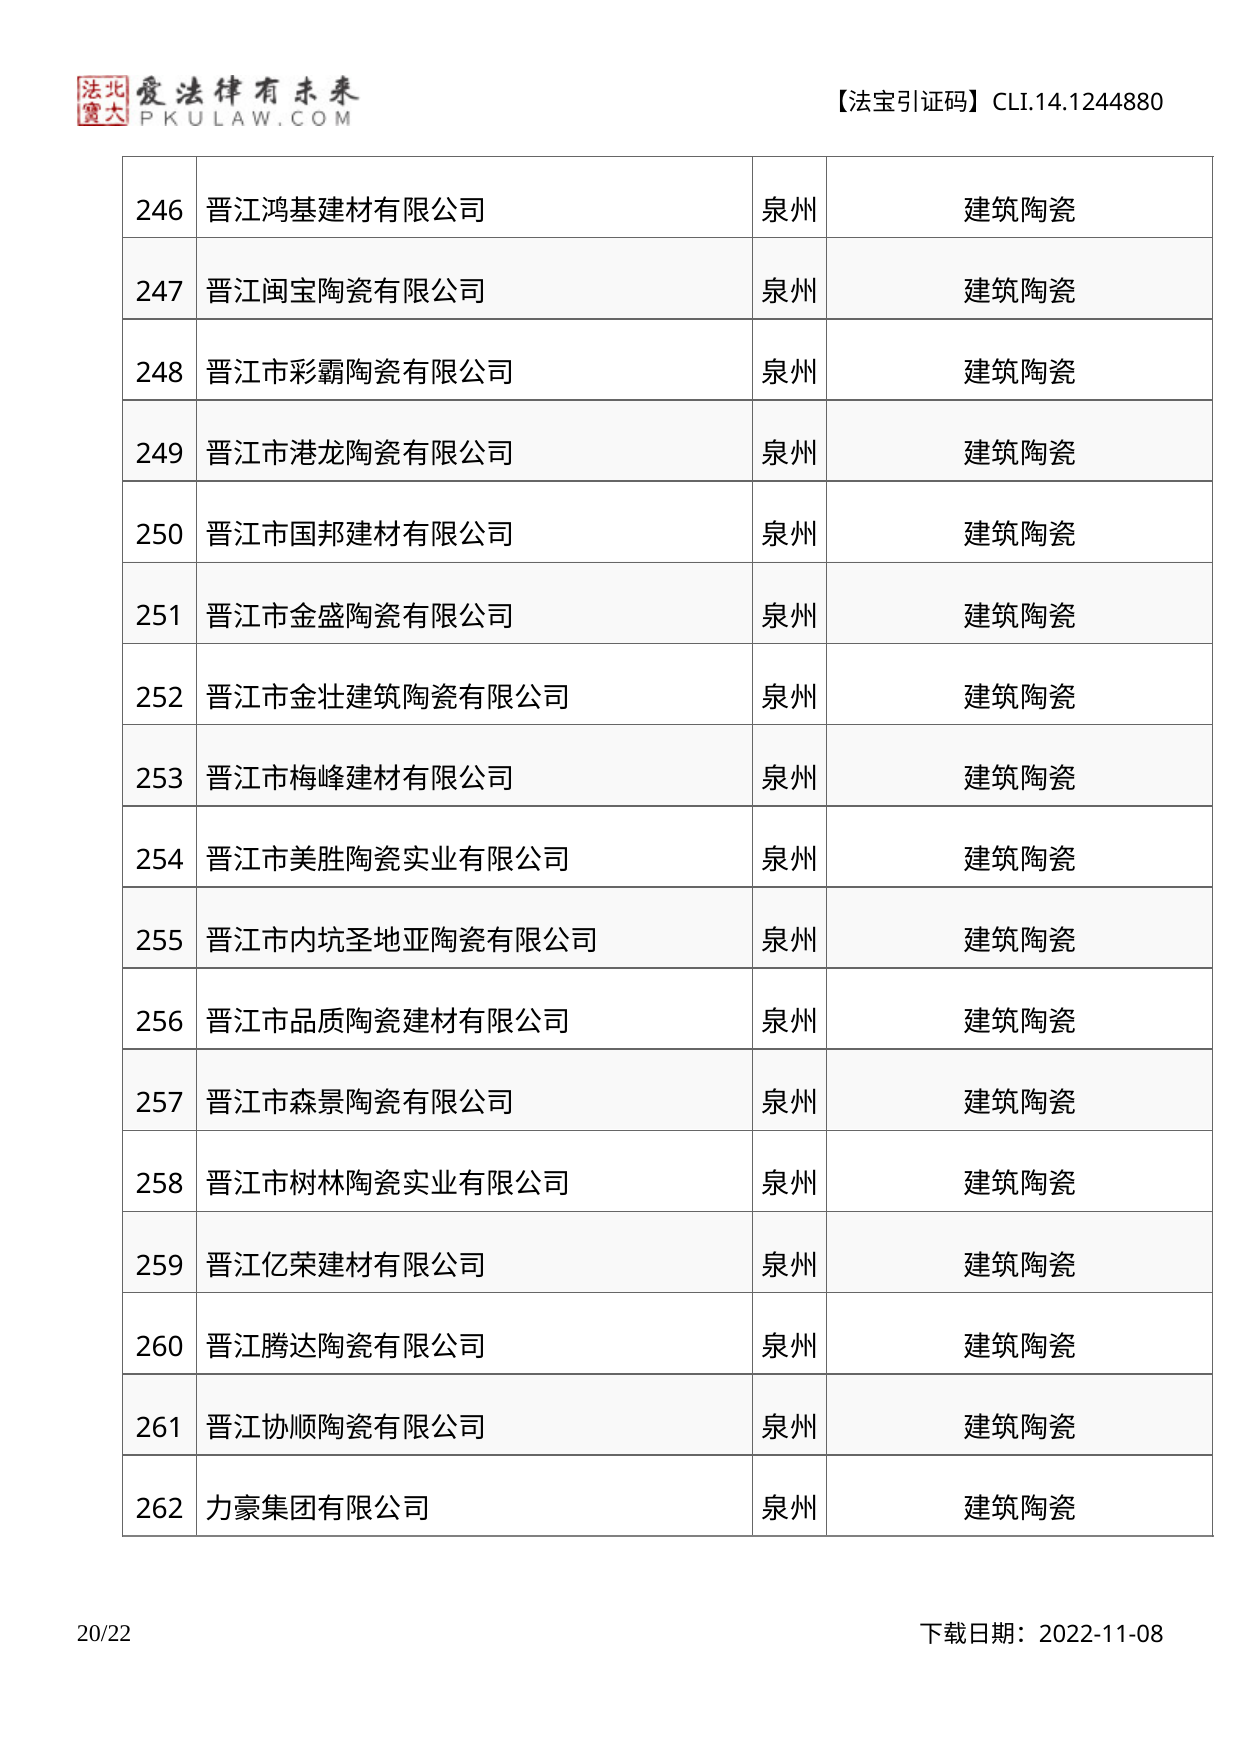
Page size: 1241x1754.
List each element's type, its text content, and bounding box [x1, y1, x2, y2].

table_cell 泉州 [753, 807, 826, 886]
table_cell 建筑陶瓷 [827, 320, 1212, 399]
table_cell 晋江市金盛陶瓷有限公司 [197, 563, 752, 643]
table_cell 建筑陶瓷 [827, 1212, 1212, 1292]
table_cell 泉州 [753, 1456, 826, 1535]
table_cell 泉州 [753, 725, 826, 805]
table_cell 晋江市梅峰建材有限公司 [197, 725, 752, 805]
table_cell 259 [123, 1212, 196, 1292]
table_cell 建筑陶瓷 [827, 807, 1212, 886]
table_cell 252 [123, 644, 196, 724]
table_cell 泉州 [753, 888, 826, 967]
table_cell 建筑陶瓷 [827, 888, 1212, 967]
table_cell 泉州 [753, 644, 826, 724]
table_cell 248 [123, 320, 196, 399]
table_cell 建筑陶瓷 [827, 644, 1212, 724]
table_cell 晋江市彩霸陶瓷有限公司 [197, 320, 752, 399]
table_cell 260 [123, 1293, 196, 1373]
table_cell 泉州 [753, 1293, 826, 1373]
table_cell 249 [123, 401, 196, 480]
table_cell 建筑陶瓷 [827, 157, 1212, 237]
table_cell 泉州 [753, 563, 826, 643]
table_cell 262 [123, 1456, 196, 1535]
table_cell 泉州 [753, 1131, 826, 1211]
table_cell 晋江市美胜陶瓷实业有限公司 [197, 807, 752, 886]
table_cell 晋江市树林陶瓷实业有限公司 [197, 1131, 752, 1211]
table_cell 晋江市国邦建材有限公司 [197, 482, 752, 561]
table_cell 泉州 [753, 482, 826, 561]
table_cell 晋江市森景陶瓷有限公司 [197, 1050, 752, 1129]
table_cell 建筑陶瓷 [827, 1131, 1212, 1211]
table_cell 建筑陶瓷 [827, 1375, 1212, 1454]
table_cell 泉州 [753, 1050, 826, 1129]
table_cell 256 [123, 969, 196, 1048]
table_cell 晋江市金壮建筑陶瓷有限公司 [197, 644, 752, 724]
table_cell 253 [123, 725, 196, 805]
table_cell 257 [123, 1050, 196, 1129]
table_cell 建筑陶瓷 [827, 482, 1212, 561]
table_cell 晋江鸿基建材有限公司 [197, 157, 752, 237]
table_cell 力豪集团有限公司 [197, 1456, 752, 1535]
table_cell 246 [123, 157, 196, 237]
table_cell 250 [123, 482, 196, 561]
table_cell 泉州 [753, 238, 826, 318]
table_cell 建筑陶瓷 [827, 1050, 1212, 1129]
table_cell 建筑陶瓷 [827, 401, 1212, 480]
table_cell 258 [123, 1131, 196, 1211]
table_cell 晋江腾达陶瓷有限公司 [197, 1293, 752, 1373]
table_cell 晋江闽宝陶瓷有限公司 [197, 238, 752, 318]
picture [76, 75, 361, 126]
table_cell 泉州 [753, 401, 826, 480]
table_cell 建筑陶瓷 [827, 238, 1212, 318]
table_cell 247 [123, 238, 196, 318]
table_cell 晋江亿荣建材有限公司 [197, 1212, 752, 1292]
table_cell 251 [123, 563, 196, 643]
table_cell 泉州 [753, 1375, 826, 1454]
table_cell 255 [123, 888, 196, 967]
table_cell 泉州 [753, 157, 826, 237]
table_cell 泉州 [753, 320, 826, 399]
table_cell 晋江协顺陶瓷有限公司 [197, 1375, 752, 1454]
table_cell 建筑陶瓷 [827, 1456, 1212, 1535]
table_cell 泉州 [753, 969, 826, 1048]
table_cell 晋江市内坑圣地亚陶瓷有限公司 [197, 888, 752, 967]
table_cell 261 [123, 1375, 196, 1454]
table_cell 建筑陶瓷 [827, 725, 1212, 805]
table_cell 建筑陶瓷 [827, 563, 1212, 643]
table_cell 建筑陶瓷 [827, 969, 1212, 1048]
table_cell 254 [123, 807, 196, 886]
table_cell 晋江市品质陶瓷建材有限公司 [197, 969, 752, 1048]
table_cell 晋江市港龙陶瓷有限公司 [197, 401, 752, 480]
table_cell 泉州 [753, 1212, 826, 1292]
table_cell 建筑陶瓷 [827, 1293, 1212, 1373]
